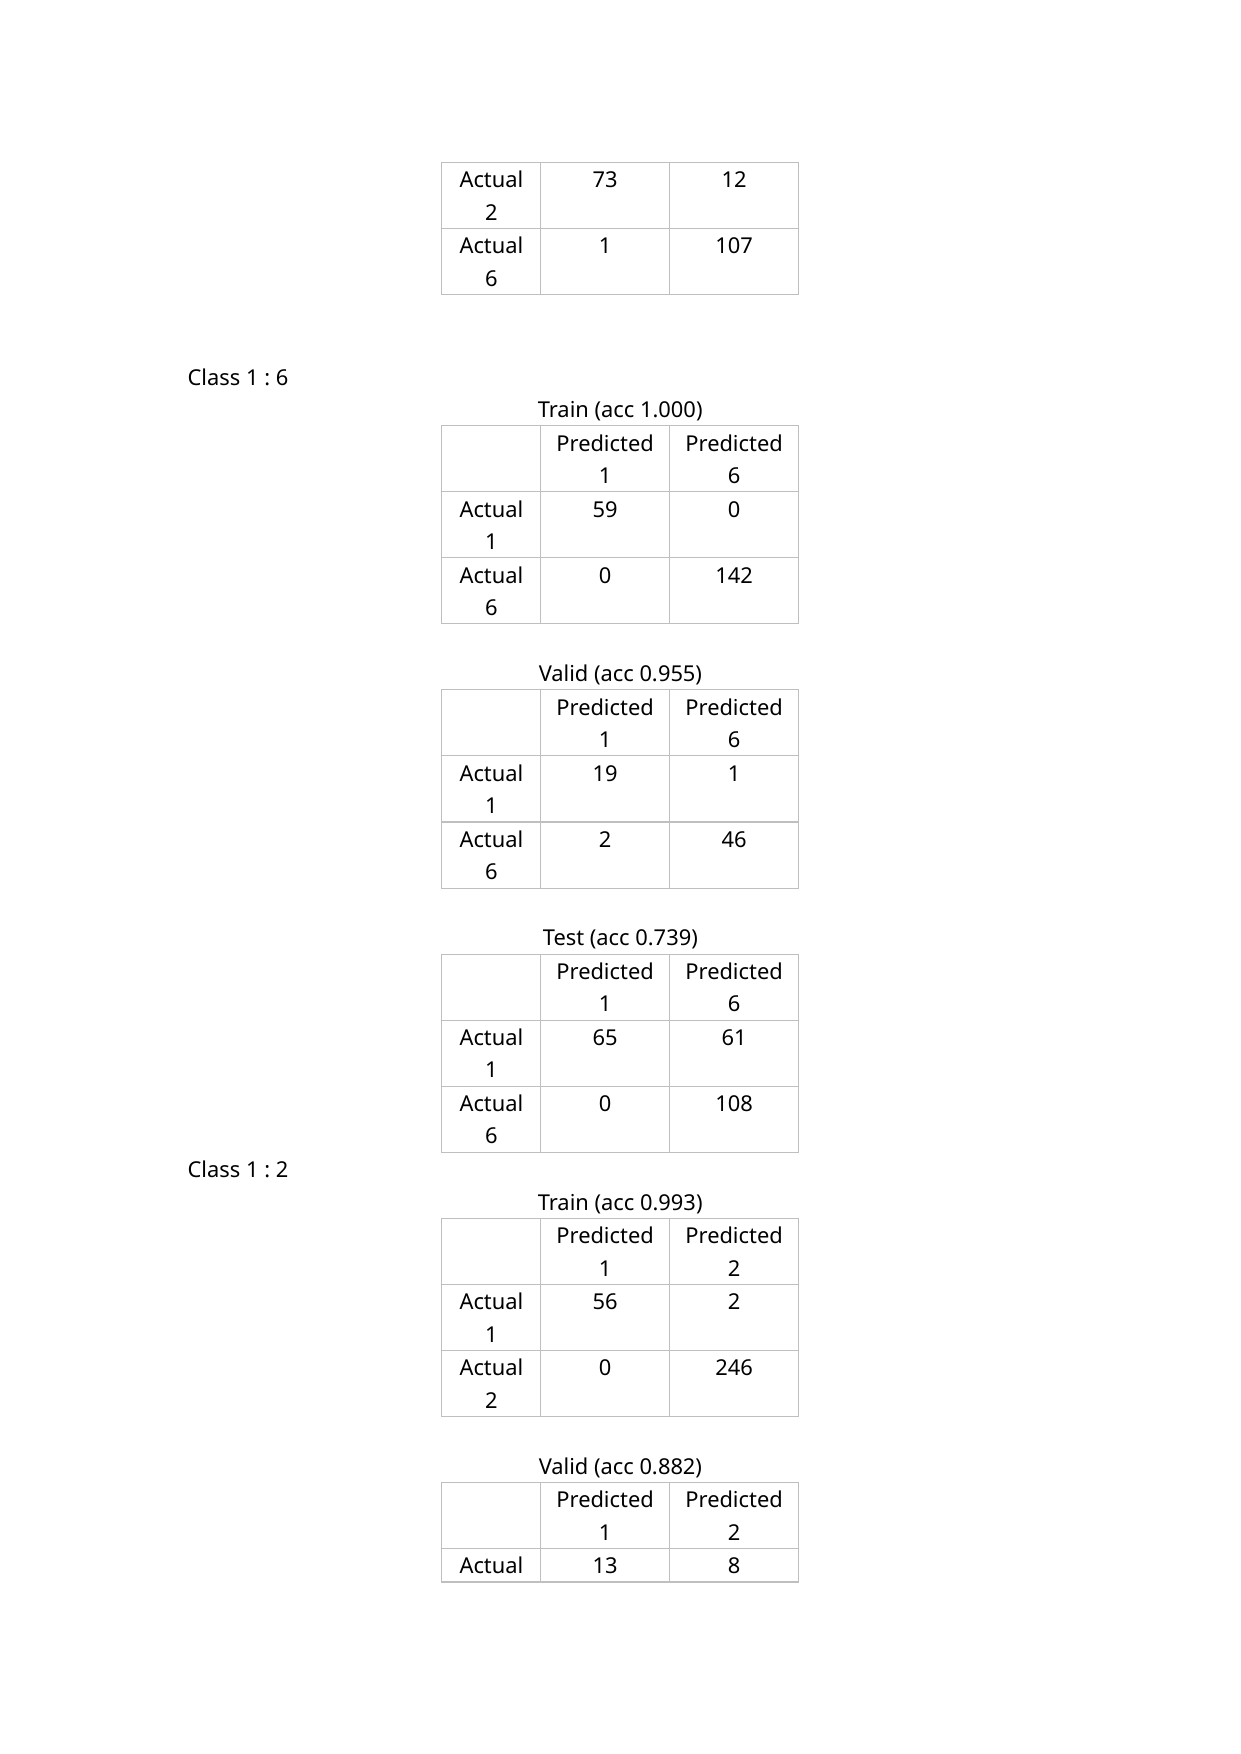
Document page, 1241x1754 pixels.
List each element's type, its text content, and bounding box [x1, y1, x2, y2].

table_header [442, 690, 540, 755]
table_cell 46 [670, 823, 798, 887]
table_cell 246 [670, 1351, 798, 1416]
table_header [442, 1483, 540, 1548]
table_cell Actual 1 [442, 492, 540, 557]
text Class 1 : 6 [187, 360, 1053, 393]
table_cell 0 [541, 1087, 669, 1152]
table_cell Actual 6 [442, 823, 540, 887]
table_cell Actual 1 [442, 1549, 540, 1581]
table_cell 65 [541, 1021, 669, 1086]
table_header Predicted 1 [541, 1483, 669, 1548]
table_cell Actual 6 [442, 558, 540, 623]
table_cell 1 [541, 229, 669, 294]
table_header Predicted 1 [541, 1219, 669, 1284]
text Valid (acc 0.955) [187, 657, 1053, 689]
table_cell 107 [670, 229, 798, 294]
text Train (acc 0.993) [187, 1185, 1053, 1218]
text Valid (acc 0.882) [187, 1449, 1053, 1482]
table_cell 0 [541, 1351, 669, 1416]
table_cell Actual 1 [442, 1021, 540, 1086]
text Train (acc 1.000) [187, 393, 1053, 425]
table_cell 108 [670, 1087, 798, 1152]
table_header Predicted 2 [670, 1219, 798, 1284]
table_cell Actual 2 [442, 163, 540, 228]
table_cell Actual 1 [442, 1285, 540, 1350]
table_cell Actual 6 [442, 1087, 540, 1152]
table_cell 0 [670, 492, 798, 557]
table_cell 56 [541, 1285, 669, 1350]
table_cell 12 [670, 163, 798, 228]
table_header Predicted 1 [541, 955, 669, 1019]
table_cell 19 [541, 756, 669, 821]
table_cell 61 [670, 1021, 798, 1086]
table_header Predicted 2 [670, 1483, 798, 1548]
table_cell 73 [541, 163, 669, 228]
table_cell 142 [670, 558, 798, 623]
table_cell 0 [541, 558, 669, 623]
table_header Predicted 6 [670, 955, 798, 1019]
text Test (acc 0.739) [187, 921, 1053, 953]
table_cell 1 [670, 756, 798, 821]
table_header Predicted 6 [670, 426, 798, 491]
table_cell 8 [670, 1549, 798, 1581]
table_cell Actual 6 [442, 229, 540, 294]
table_header Predicted 1 [541, 690, 669, 755]
table_cell Actual 1 [442, 756, 540, 821]
table_header [442, 1219, 540, 1284]
table_cell 2 [670, 1285, 798, 1350]
text Class 1 : 2 [187, 1153, 1053, 1185]
table_cell Actual 2 [442, 1351, 540, 1416]
table_cell 59 [541, 492, 669, 557]
table_cell 13 [541, 1549, 669, 1581]
table_cell 2 [541, 823, 669, 887]
table_header [442, 955, 540, 1019]
table_header [442, 426, 540, 491]
table_header Predicted 6 [670, 690, 798, 755]
table_header Predicted 1 [541, 426, 669, 491]
